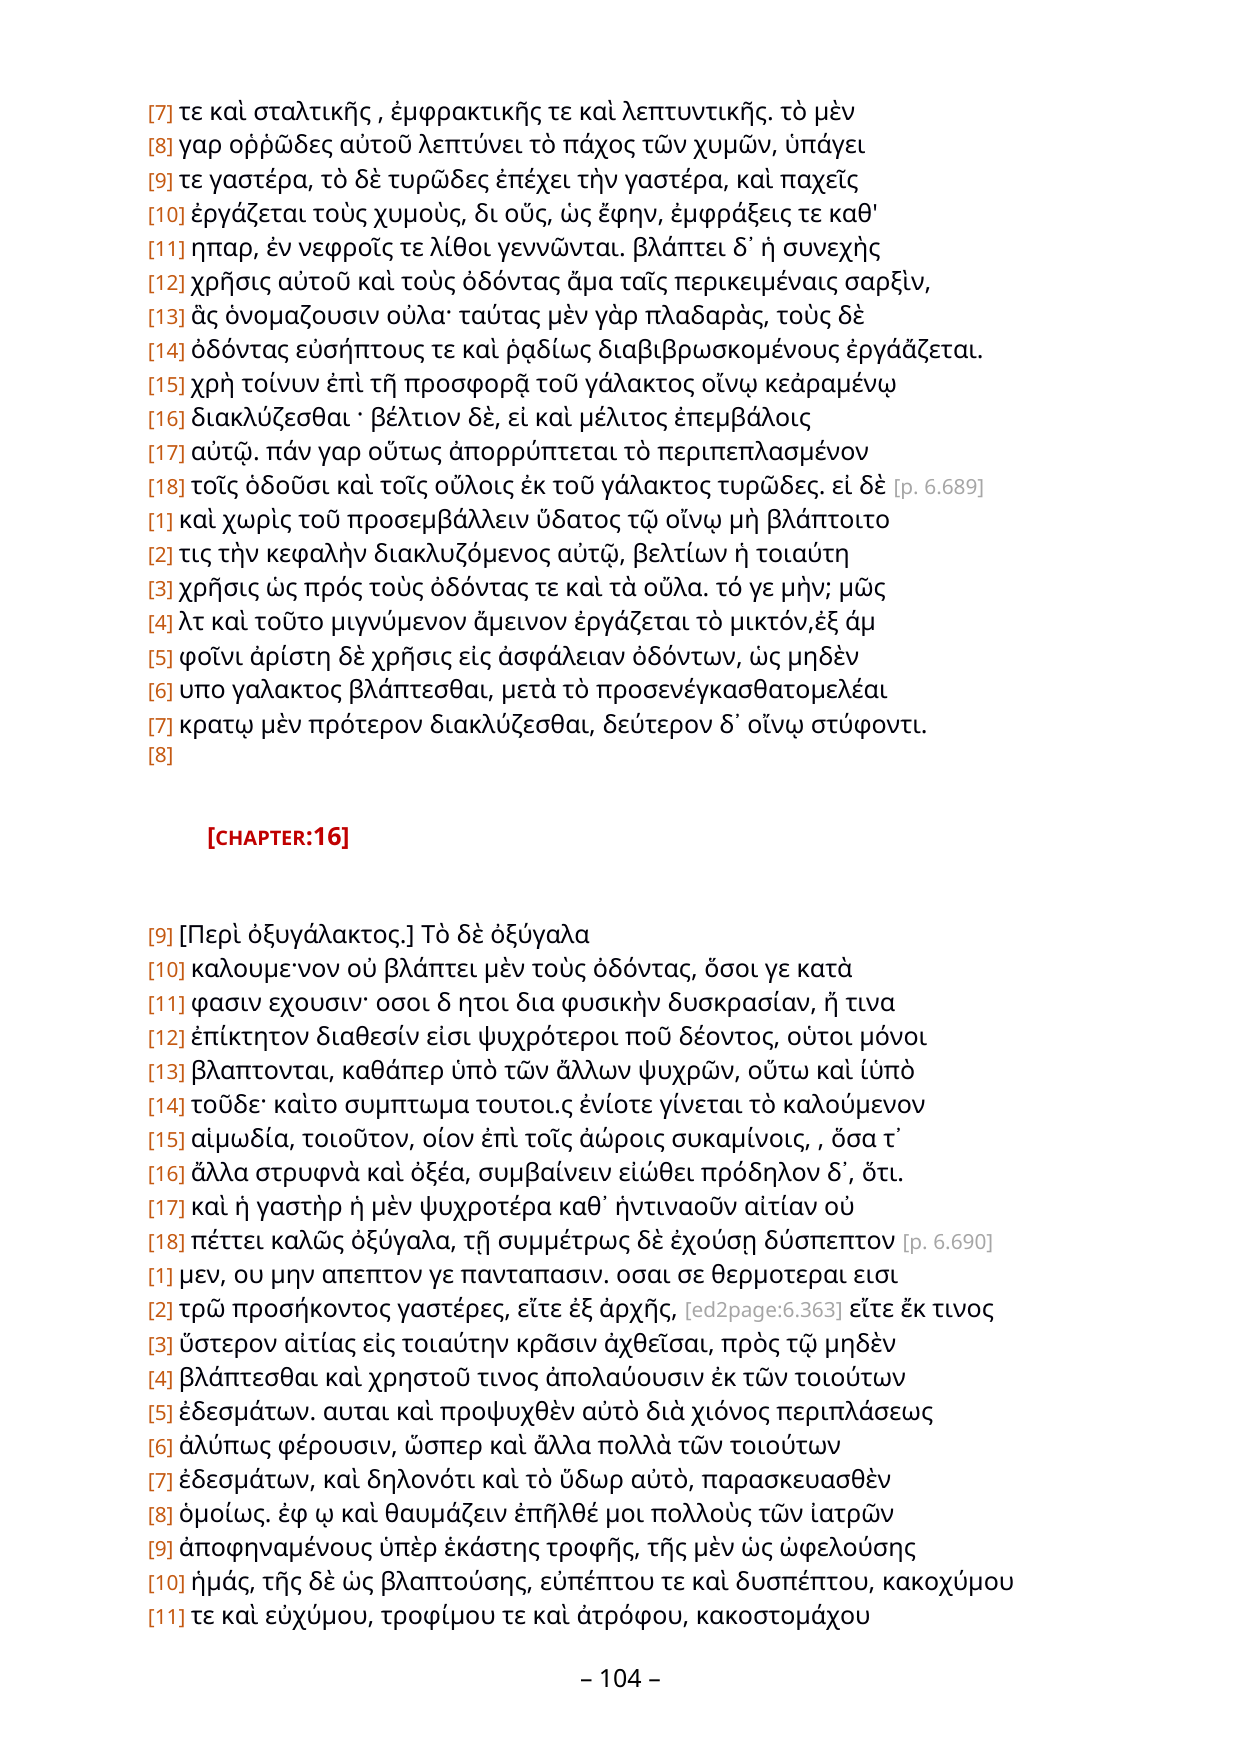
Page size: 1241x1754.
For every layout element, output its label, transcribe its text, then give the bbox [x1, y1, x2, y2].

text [148, 93, 1092, 769]
subtitle [chapter:16] [207, 819, 1092, 853]
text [148, 888, 1092, 1632]
